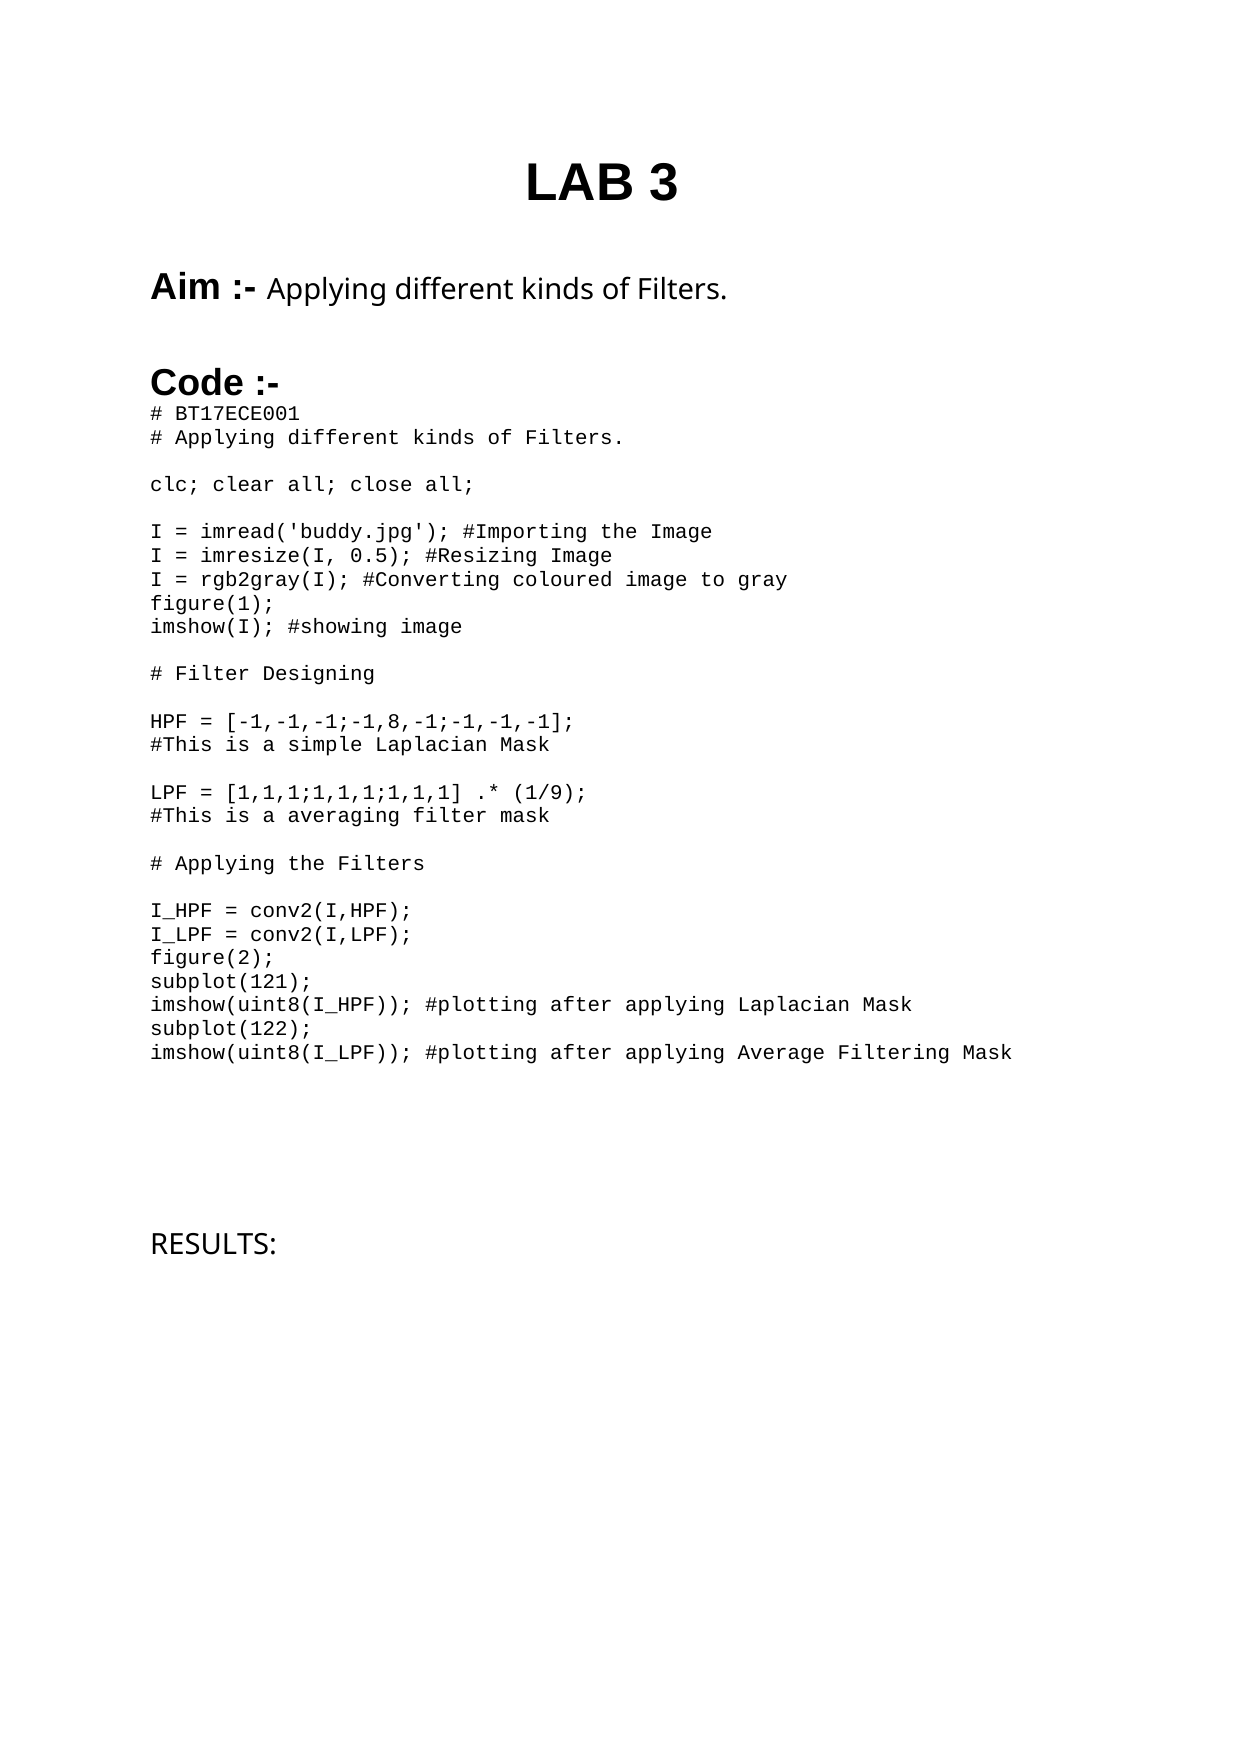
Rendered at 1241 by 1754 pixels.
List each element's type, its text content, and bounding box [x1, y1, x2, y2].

text # Applying the Filters [150, 853, 1090, 876]
text #This is a simple Laplacian Mask [150, 734, 1090, 758]
text figure(2); [150, 947, 1090, 971]
text clc; clear all; close all; [150, 474, 1090, 498]
text #This is a averaging filter mask [150, 805, 1090, 829]
text subplot(121); [150, 971, 1090, 994]
text HPF = [-1,-1,-1;-1,8,-1;-1,-1,-1]; [150, 711, 1090, 734]
text imshow(uint8(I_HPF)); #plotting after applying Laplacian Mask [150, 994, 1090, 1018]
text # BT17ECE001 [150, 403, 1090, 427]
text I = imresize(I, 0.5); #Resizing Image [150, 545, 1090, 569]
text I_HPF = conv2(I,HPF); [150, 900, 1090, 923]
text LAB 3 [525, 150, 1090, 211]
text Aim :- Applying different kinds of Filters. [150, 264, 1090, 308]
text imshow(uint8(I_LPF)); #plotting after applying Average Filtering Mask [150, 1042, 1090, 1065]
text figure(1); [150, 592, 1090, 616]
text # Applying different kinds of Filters. [150, 427, 1090, 451]
text # Filter Designing [150, 663, 1090, 687]
text RESULTS: [150, 1223, 1090, 1263]
text I = rgb2gray(I); #Converting coloured image to gray [150, 569, 1090, 592]
text LPF = [1,1,1;1,1,1;1,1,1] .* (1/9); [150, 782, 1090, 805]
text I_LPF = conv2(I,LPF); [150, 923, 1090, 947]
text subplot(122); [150, 1018, 1090, 1042]
text imshow(I); #showing image [150, 616, 1090, 640]
text I = imread('buddy.jpg'); #Importing the Image [150, 522, 1090, 545]
text Code :- [150, 360, 1090, 403]
